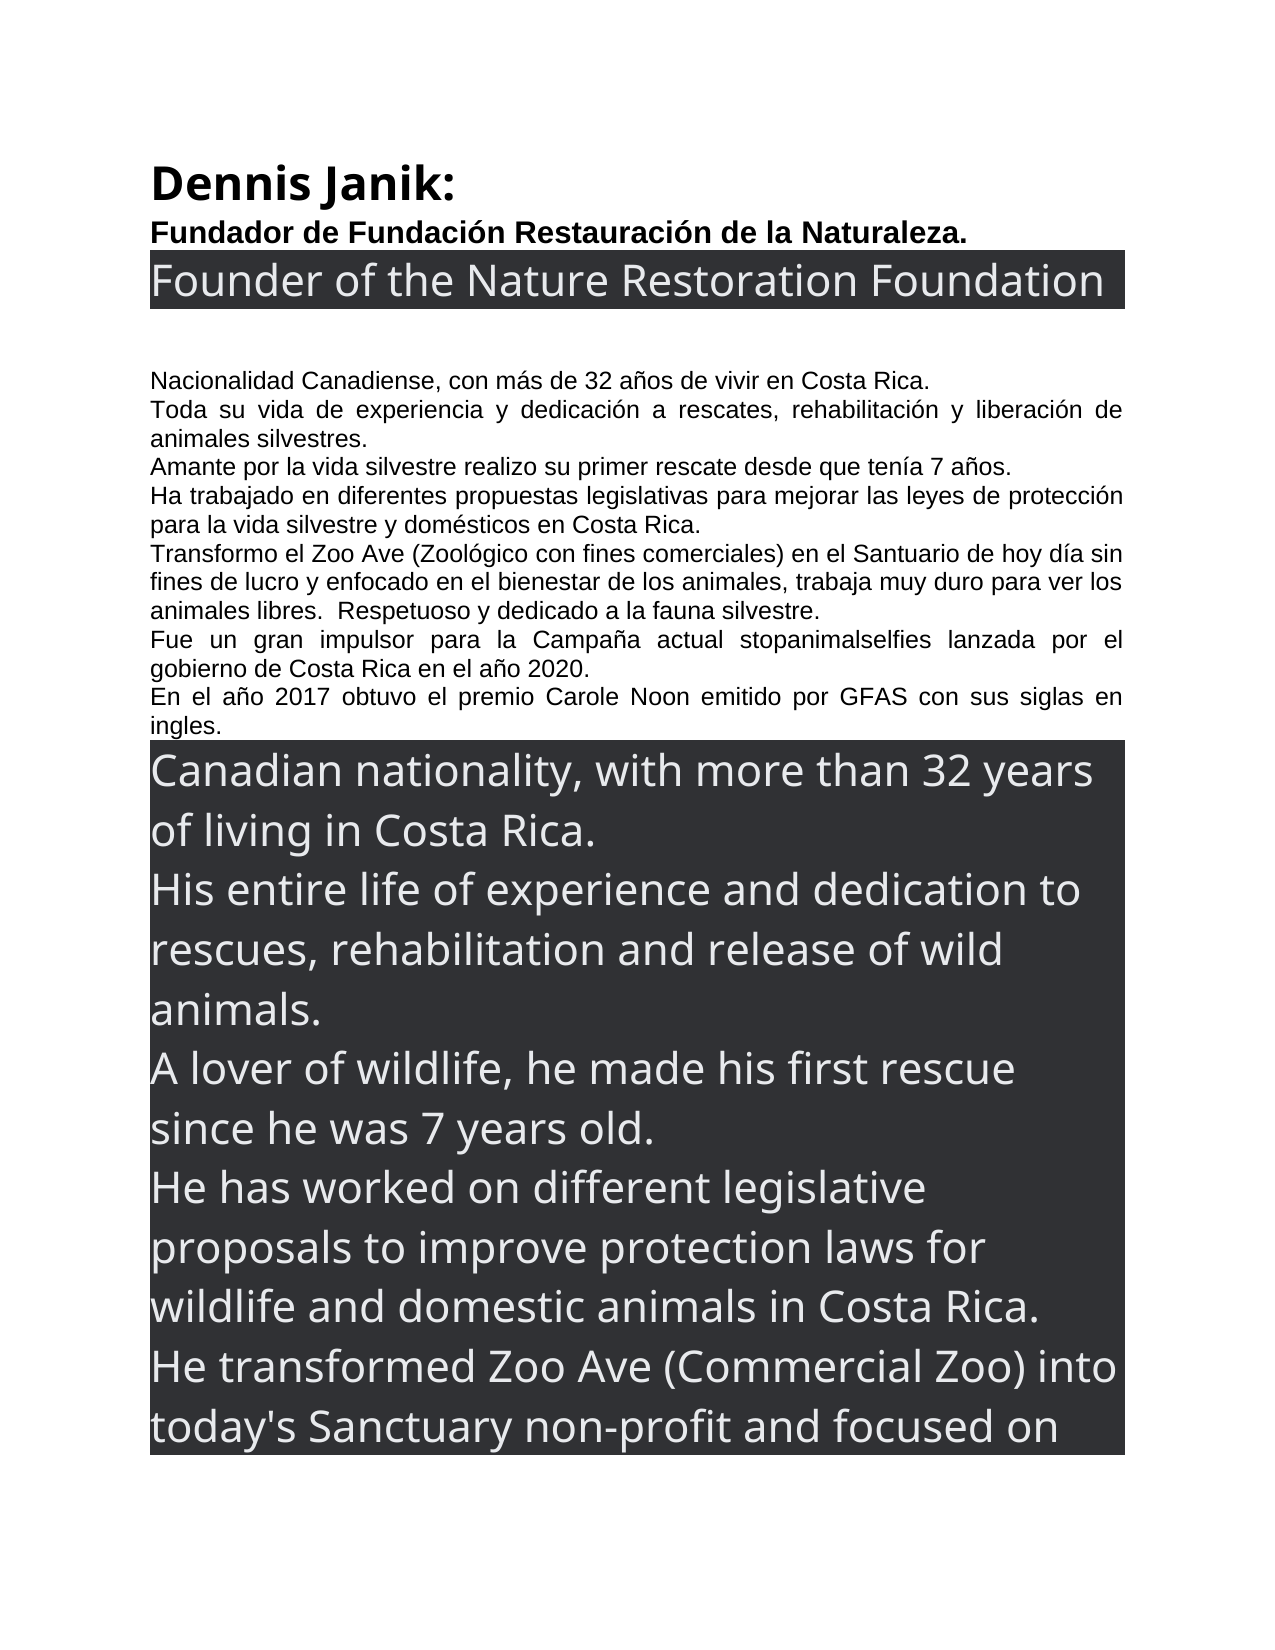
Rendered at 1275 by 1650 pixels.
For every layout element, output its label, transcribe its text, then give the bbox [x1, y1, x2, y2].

text Dennis Janik: [150, 150, 1125, 214]
text He has worked on different legislative proposals to improve protection laws for wildlife and domestic animals in Costa Rica. [150, 1157, 1125, 1336]
text Toda su vida de experiencia y dedicación a rescates, rehabilitación y liberación de animales silvestres. [150, 395, 1125, 452]
text A lover of wildlife, he made his first rescue since he was 7 years old. [150, 1038, 1125, 1157]
text En el año 2017 obtuvo el premio Carole Noon emitido por GFAS con sus siglas en ingles. [150, 682, 1125, 740]
text Fue un gran impulsor para la Campaña actual stopanimalselfies lanzada por el gobierno de Costa Rica en el año 2020. [150, 625, 1125, 682]
text Fundador de Fundación Restauración de la Naturaleza. [150, 214, 1125, 250]
text His entire life of experience and dedication to rescues, rehabilitation and release of wild animals. [150, 859, 1125, 1038]
text Transformo el Zoo Ave (Zoológico con fines comerciales) en el Santuario de hoy día sin fines de lucro y enfocado en el bienestar de los animales, trabaja muy duro para ver los animales libres. Respetuoso y dedicado a la fauna silvestre. [150, 539, 1125, 625]
text Ha trabajado en diferentes propuestas legislativas para mejorar las leyes de protección para la vida silvestre y domésticos en Costa Rica. [150, 481, 1125, 539]
text Founder of the Nature Restoration Foundation [150, 250, 1125, 309]
text Amante por la vida silvestre realizo su primer rescate desde que tenía 7 años. [150, 452, 1125, 481]
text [150, 1336, 1125, 1455]
text Canadian nationality, with more than 32 years of living in Costa Rica. [150, 740, 1125, 859]
text Nacionalidad Canadiense, con más de 32 años de vivir en Costa Rica. [150, 338, 1125, 395]
